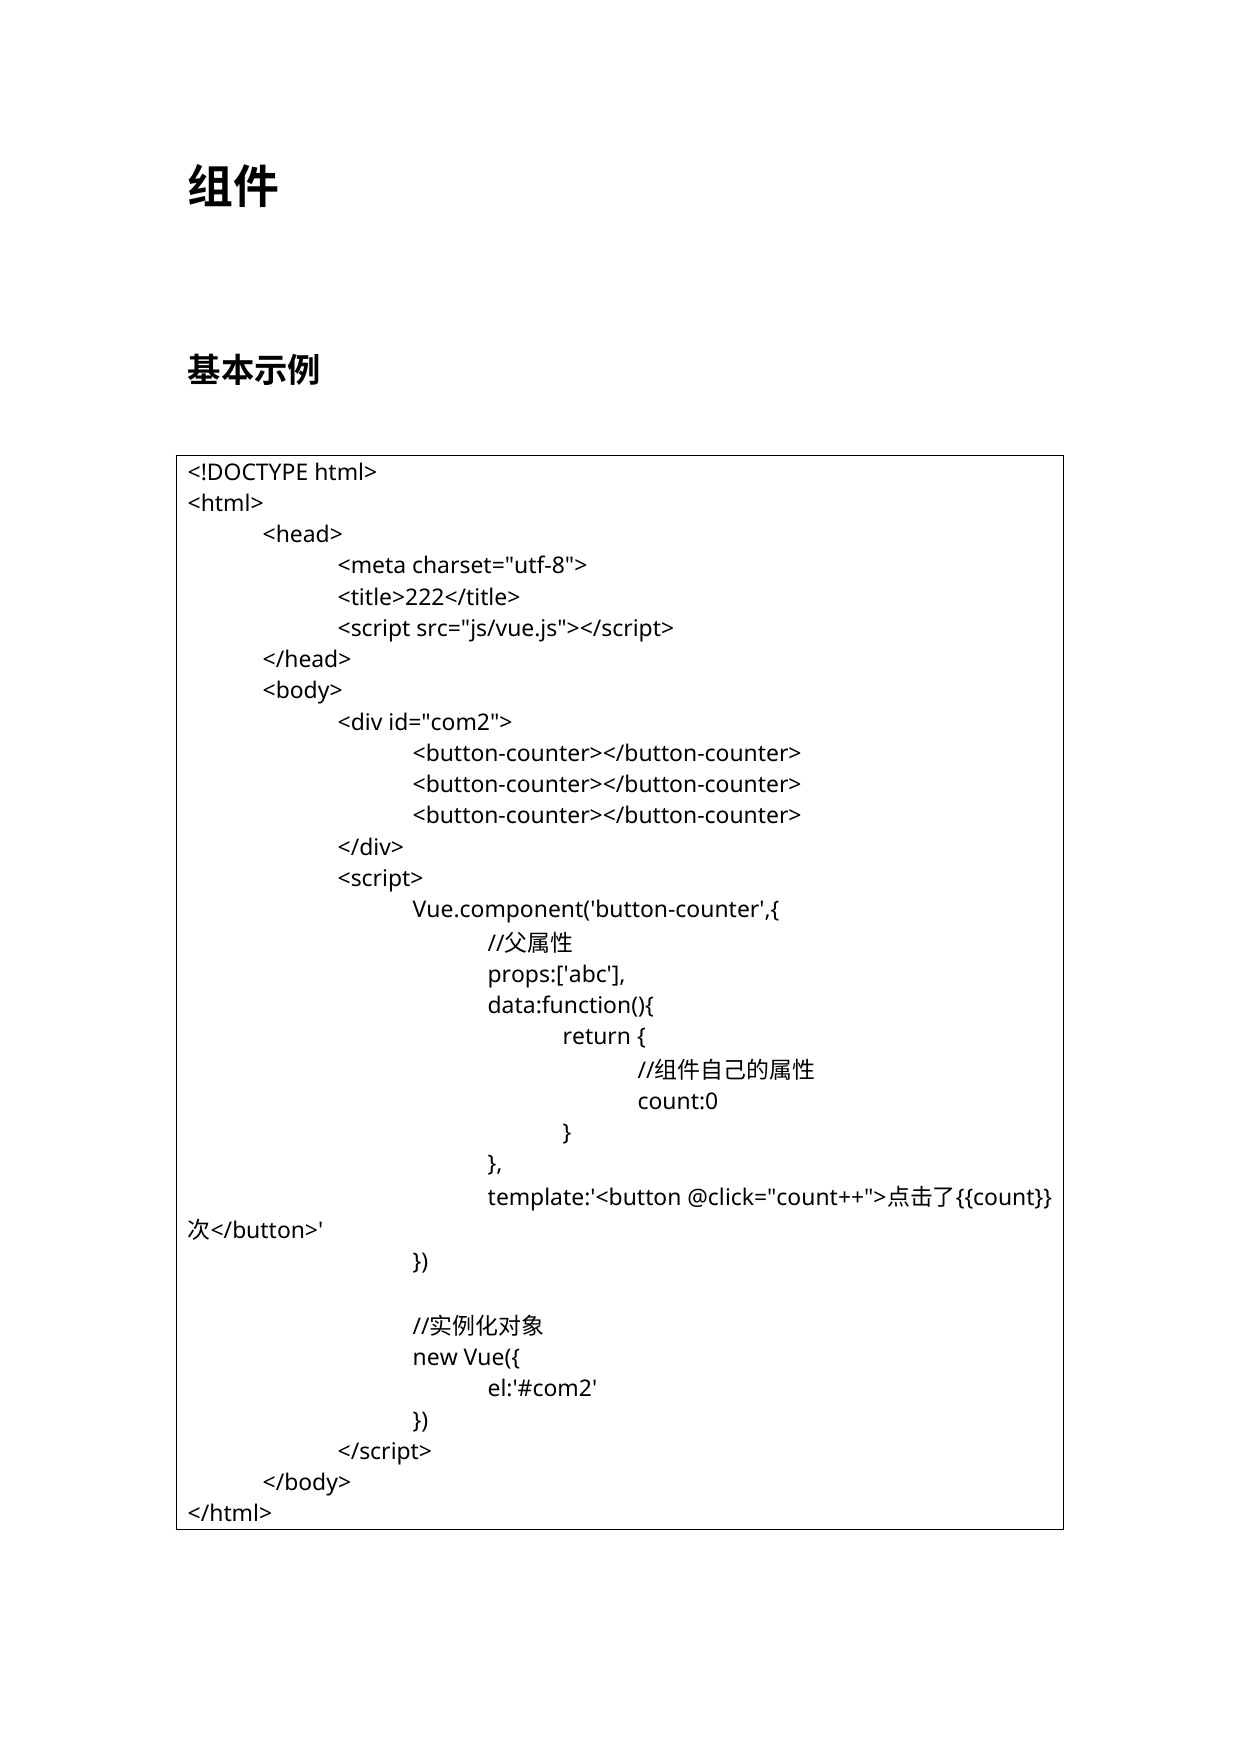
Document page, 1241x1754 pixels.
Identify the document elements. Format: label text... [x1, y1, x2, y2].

table_header <!DOCTYPE html> <html> <head> <meta charset="utf-8"> <title>222</title> <script src="js/vue.js"></script> </head> <body> <div id="com2"> <button-counter></button-counter> <button-counter></button-counter> <button-counter></button-counter> </div> <script> Vue.component('button-counter',{ //父属性 props:['abc'], data:function(){ return { //组件自己的属性 count:0 } }, template:'<button @click="count++">点击了{{count}}次</button>' }) //实例化对象 new Vue({ el:'#com2' }) </script> </body> </html> [177, 456, 1063, 1529]
subtitle 组件 [187, 150, 1053, 216]
subtitle 基本示例 [187, 344, 1053, 392]
